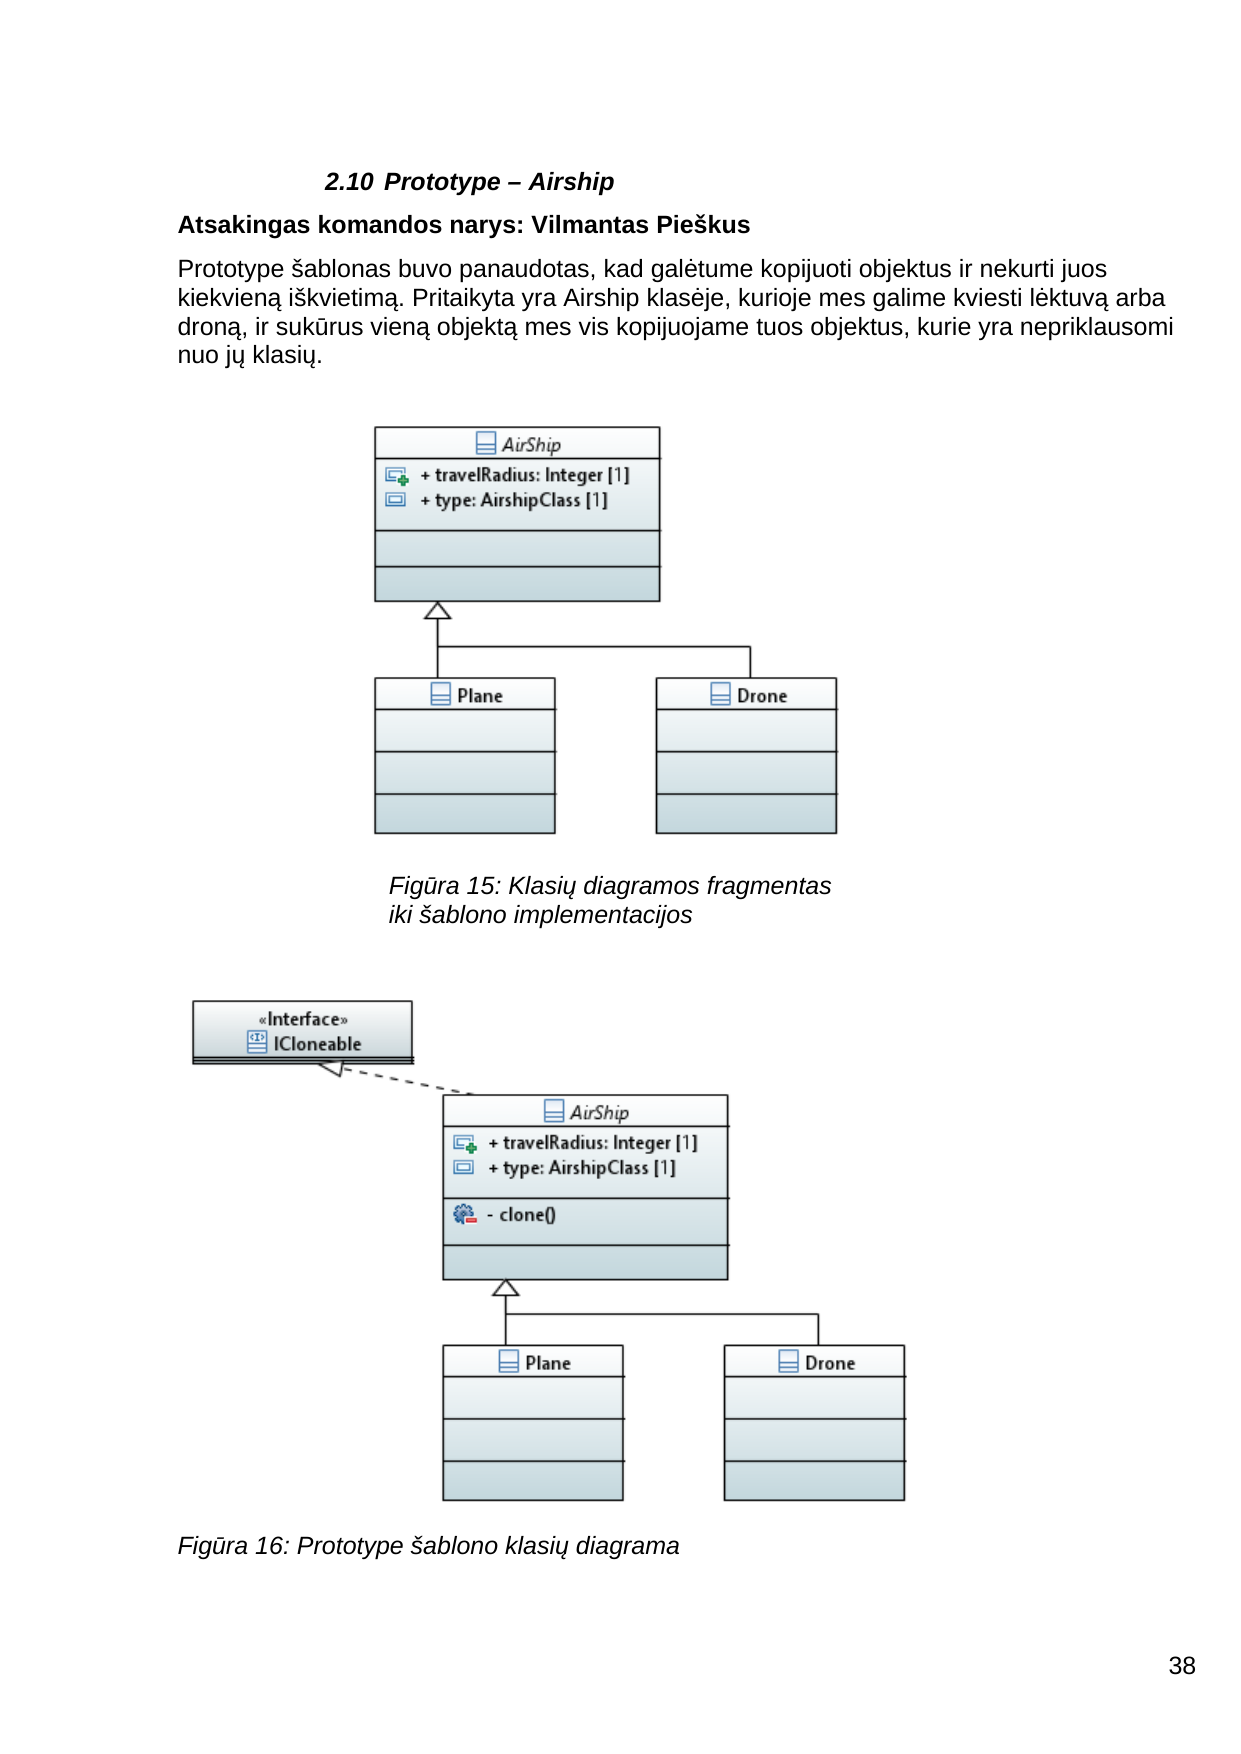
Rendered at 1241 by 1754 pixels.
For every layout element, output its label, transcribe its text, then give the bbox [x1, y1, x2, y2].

text Figūra 16: Prototype šablono klasių diagrama [177, 1531, 1181, 1560]
picture [177, 985, 921, 1517]
text Prototype šablonas buvo panaudotas, kad galėtume kopijuoti objektus ir nekurti juos kiekvieną iškvietimą. Pritaikyta yra Airship klasėje, kurioje mes galime kviesti lėktuvą arba droną, ir sukūrus vieną objektą mes vis kopijuojame tuos objektus, kurie yra nepriklausomi nuo jų klasių. [177, 254, 1181, 369]
picture [359, 412, 853, 850]
text Atsakingas komandos narys: Vilmantas Pieškus [177, 210, 1181, 239]
subtitle Prototype – Airship [325, 166, 1181, 195]
